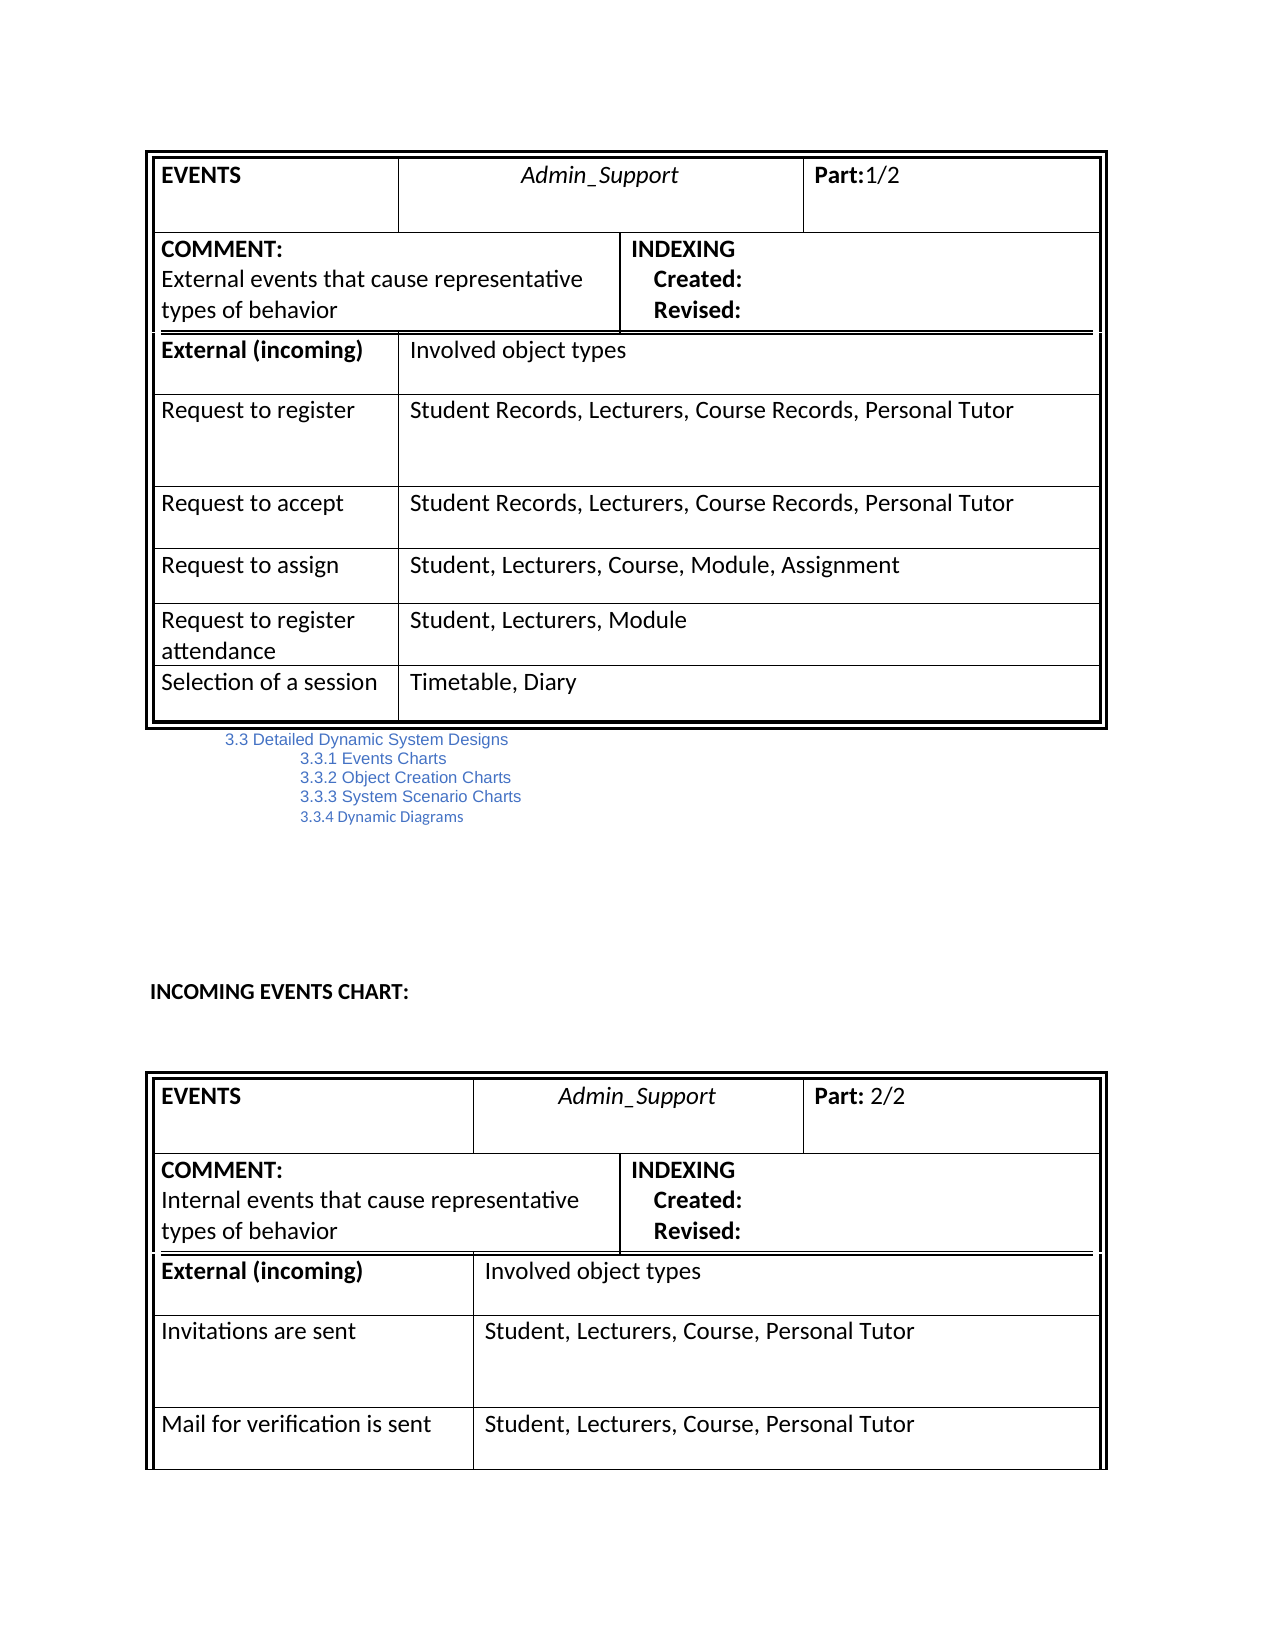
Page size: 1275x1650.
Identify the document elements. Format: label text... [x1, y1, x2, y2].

table_cell INDEXING Created: Revised: [621, 1154, 1099, 1251]
table_cell COMMENT: External events that cause representative types of behavior [155, 233, 619, 330]
table_cell Request to accept [155, 487, 398, 548]
table_cell Student Records, Lecturers, Course Records, Personal Tutor [399, 487, 1099, 548]
table_cell COMMENT: Internal events that cause representative types of behavior [155, 1154, 619, 1251]
table_cell Involved object types [399, 330, 1104, 393]
table_cell Student, Lecturers, Course, Module, Assignment [399, 549, 1099, 603]
title 3.3.2 Object Creation Charts [225, 768, 1125, 787]
table_cell External (incoming) [150, 330, 398, 393]
table_cell External (incoming) [150, 1251, 473, 1314]
table_cell Selection of a session [155, 666, 398, 720]
table_cell Student, Lecturers, Module [399, 604, 1099, 665]
title 3.3.1 Events Charts [225, 749, 1125, 768]
table_cell Mail for verification is sent [155, 1408, 473, 1469]
table_cell Student, Lecturers, Course, Personal Tutor [474, 1316, 1099, 1407]
text 3.3.4 Dynamic Diagrams [225, 806, 1125, 827]
table_cell Request to register attendance [155, 604, 398, 665]
table_header Part: 2/2 [803, 1074, 1104, 1153]
table_header Admin_Support [399, 159, 803, 232]
table_cell Student Records, Lecturers, Course Records, Personal Tutor [399, 395, 1099, 486]
text INCOMING EVENTS CHART: [150, 977, 1125, 1005]
table_cell INDEXING Created: Revised: [621, 233, 1099, 330]
table_cell Invitations are sent [155, 1316, 473, 1407]
table_cell Request to assign [155, 549, 398, 603]
title 3.3.3 System Scenario Charts [225, 787, 1125, 806]
table_cell Timetable, Diary [399, 666, 1099, 720]
table_cell Student, Lecturers, Course, Personal Tutor [474, 1408, 1099, 1469]
title 3.3 Detailed Dynamic System Designs [150, 730, 1125, 749]
table_cell Request to register [155, 395, 398, 486]
table_header EVENTS [150, 1074, 473, 1153]
table_cell Involved object types [474, 1251, 1104, 1314]
table_header Admin_Support [474, 1080, 803, 1153]
table_header Part:1/2 [803, 153, 1104, 232]
table_header EVENTS [150, 153, 398, 232]
